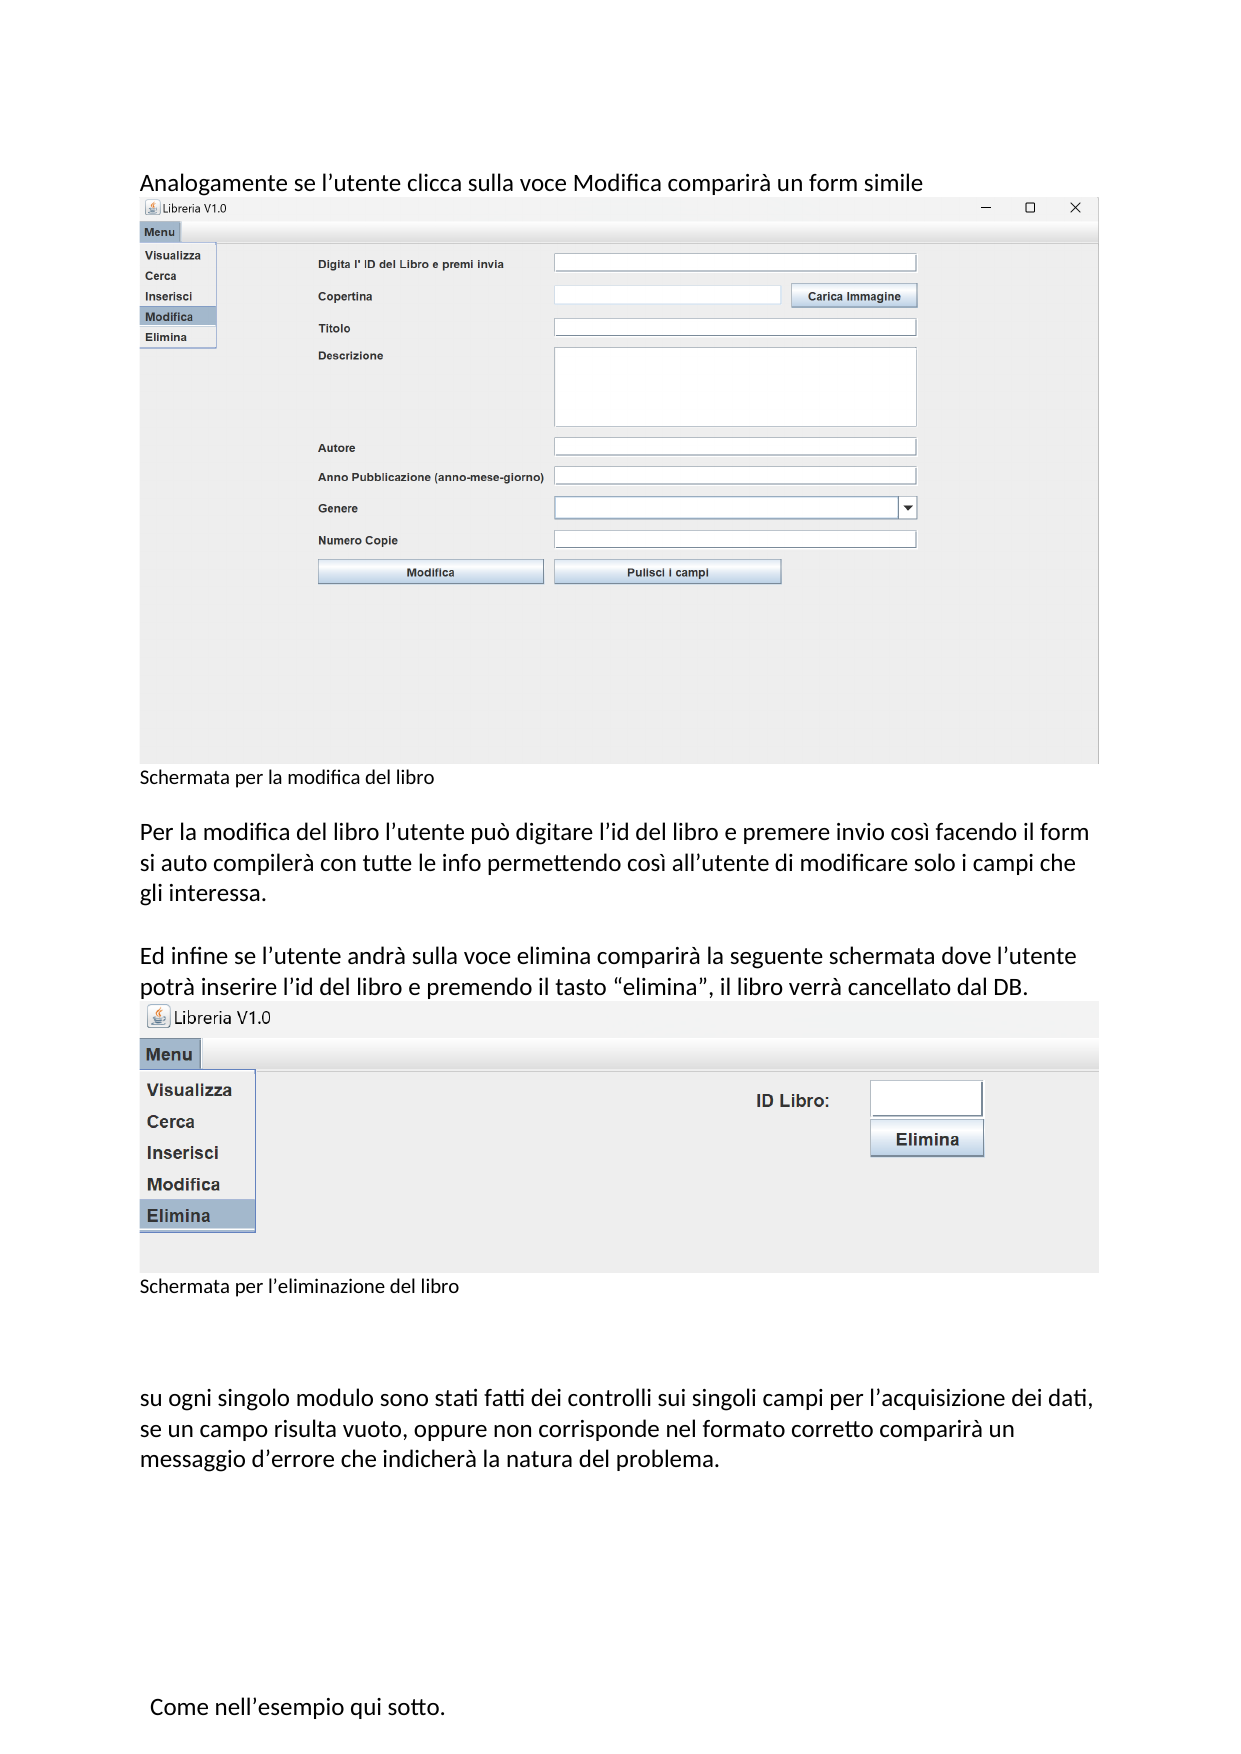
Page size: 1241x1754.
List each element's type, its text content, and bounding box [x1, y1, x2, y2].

picture [139, 197, 1099, 764]
text Analogamente se l’utente clicca sulla voce Modifica comparirà un form simile [139, 167, 1098, 197]
text Schermata per la modifica del libro [139, 764, 1098, 790]
text Per la modifica del libro l’utente può digitare l’id del libro e premere invio così facendo il form si auto compilerà con tutte le info permettendo così all’utente di modificare solo i campi che gli interessa. [139, 817, 1098, 908]
text Schermata per l’eliminazione del libro [139, 1273, 1098, 1298]
text su ogni singolo modulo sono stati fatti dei controlli sui singoli campi per l’acquisizione dei dati, se un campo risulta vuoto, oppure non corrisponde nel formato corretto comparirà un messaggio d’errore che indicherà la natura del problema. [139, 1382, 1098, 1474]
picture [139, 1001, 1099, 1273]
text Ed infine se l’utente andrà sulla voce elimina comparirà la seguente schermata dove l’utente potrà inserire l’id del libro e premendo il tasto “elimina”, il libro verrà cancellato dal DB. [139, 940, 1098, 1001]
text Come nell’esempio qui sotto. [150, 1691, 1098, 1722]
